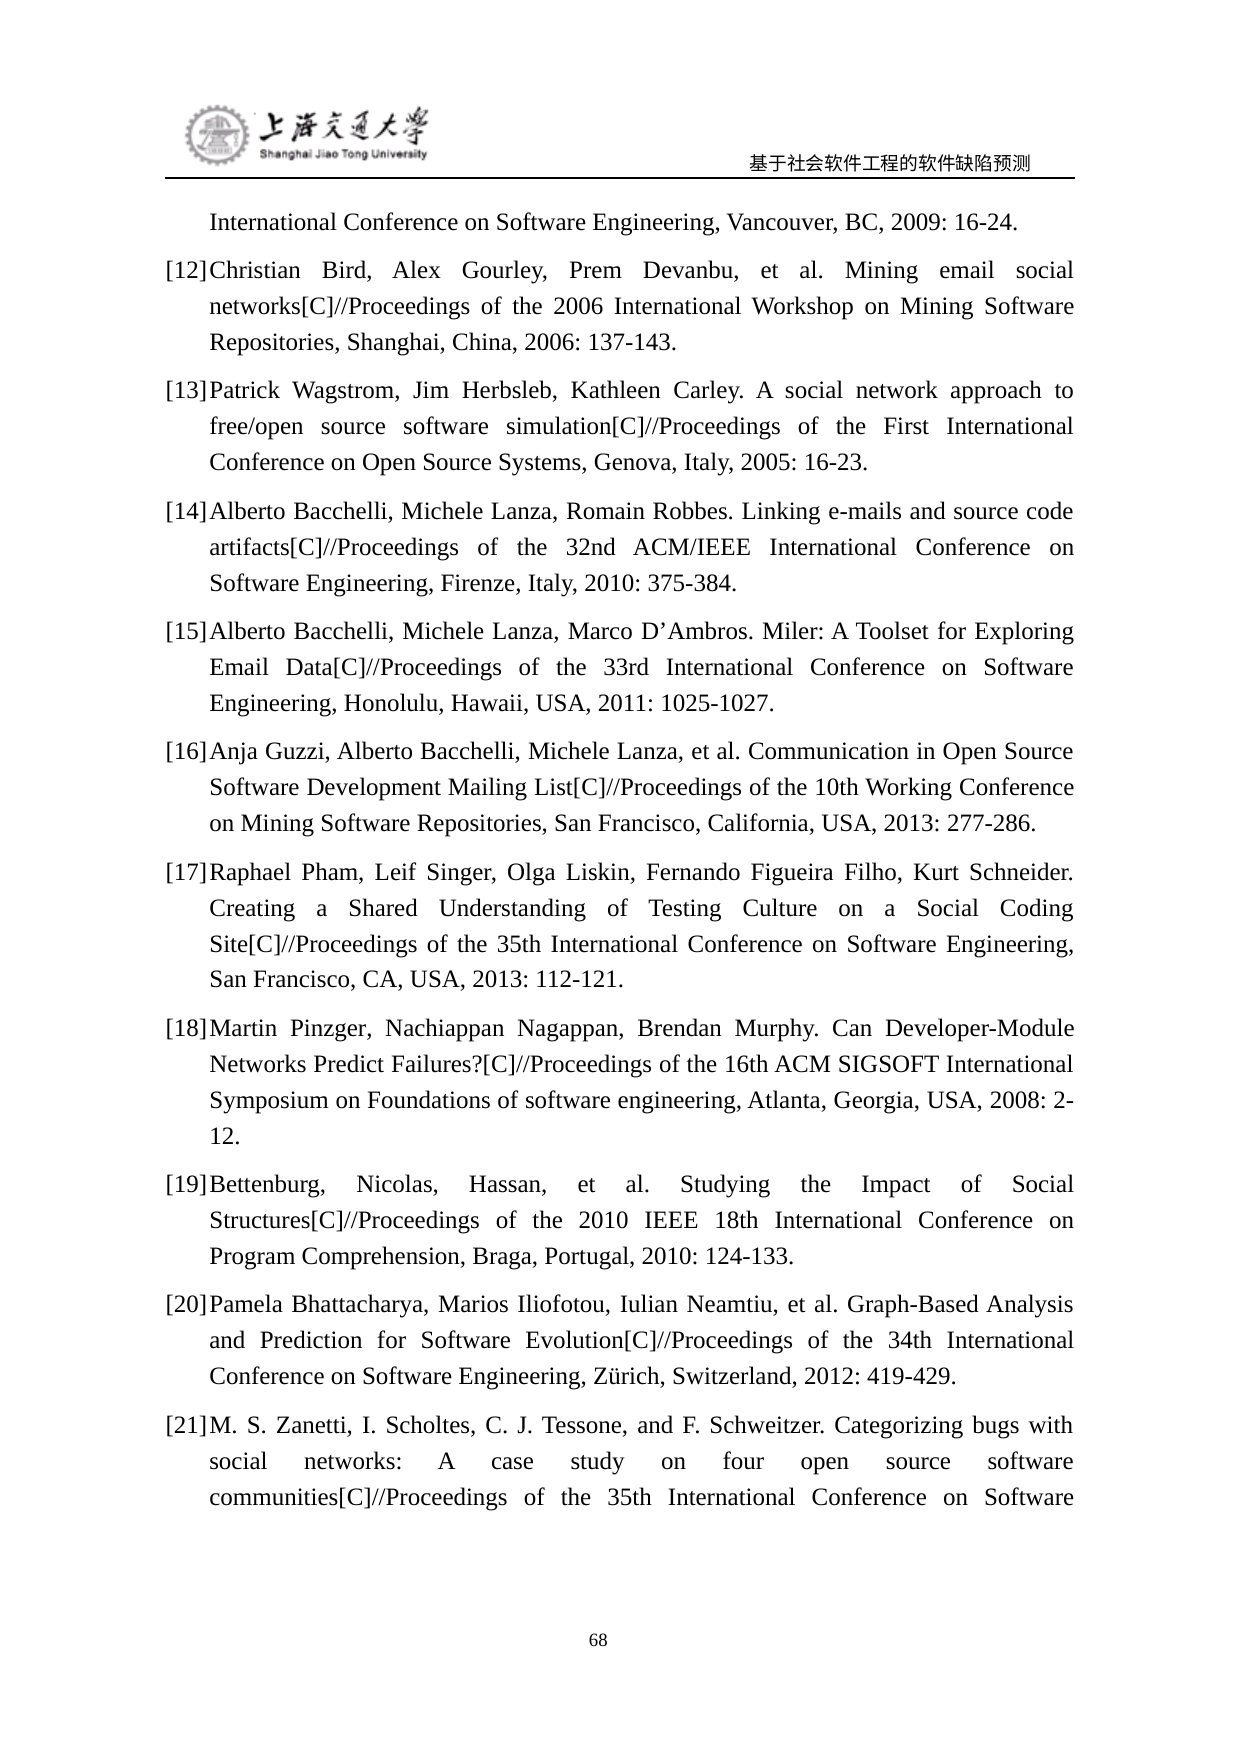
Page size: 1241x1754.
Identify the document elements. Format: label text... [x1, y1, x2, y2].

list Martin Pinzger, Nachiappan Nagappan, Brendan Murphy. Can Developer-Module Networks Predict Failures?[C]//Proceedings of the 16th ACM SIGSOFT International Symposium on Foundations of software engineering, Atlanta, Georgia, USA, 2008: 2-12. [165, 1013, 1075, 1149]
list Anja Guzzi, Alberto Bacchelli, Michele Lanza, et al. Communication in Open Source Software Development Mailing List[C]//Proceedings of the 10th Working Conference on Mining Software Repositories, San Francisco, California, USA, 2013: 277-286. [165, 736, 1075, 837]
list Raphael Pham, Leif Singer, Olga Liskin, Fernando Figueira Filho, Kurt Schneider. Creating a Shared Understanding of Testing Culture on a Social Coding Site[C]//Proceedings of the 35th International Conference on Software Engineering, San Francisco, CA, USA, 2013: 112-121. [165, 857, 1075, 993]
list Alberto Bacchelli, Michele Lanza, Romain Robbes. Linking e-mails and source code artifacts[C]//Proceedings of the 32nd ACM/IEEE International Conference on Software Engineering, Firenze, Italy, 2010: 375-384. [165, 496, 1075, 596]
list Alberto Bacchelli, Michele Lanza, Marco D’Ambros. Miler: A Toolset for Exploring Email Data[C]//Proceedings of the 33rd International Conference on Software Engineering, Honolulu, Hawaii, USA, 2011: 1025-1027. [165, 616, 1075, 717]
list Bettenburg, Nicolas, Hassan, et al. Studying the Impact of Social Structures[C]//Proceedings of the 2010 IEEE 18th International Conference on Program Comprehension, Braga, Portugal, 2010: 124-133. [165, 1169, 1075, 1270]
picture [165, 88, 444, 170]
list Pamela Bhattacharya, Marios Iliofotou, Iulian Neamtiu, et al. Graph-Based Analysis and Prediction for Software Evolution[C]//Proceedings of the 34th International Conference on Software Engineering, Zürich, Switzerland, 2012: 419-429. [165, 1289, 1075, 1390]
list Christian Bird, Alex Gourley, Prem Devanbu, et al. Mining email social networks[C]//Proceedings of the 2006 International Workshop on Mining Software Repositories, Shanghai, China, 2006: 137-143. [165, 255, 1075, 356]
list Patrick Wagstrom, Jim Herbsleb, Kathleen Carley. A social network approach to free/open source software simulation[C]//Proceedings of the First International Conference on Open Source Systems, Genova, Italy, 2005: 16-23. [165, 376, 1075, 476]
